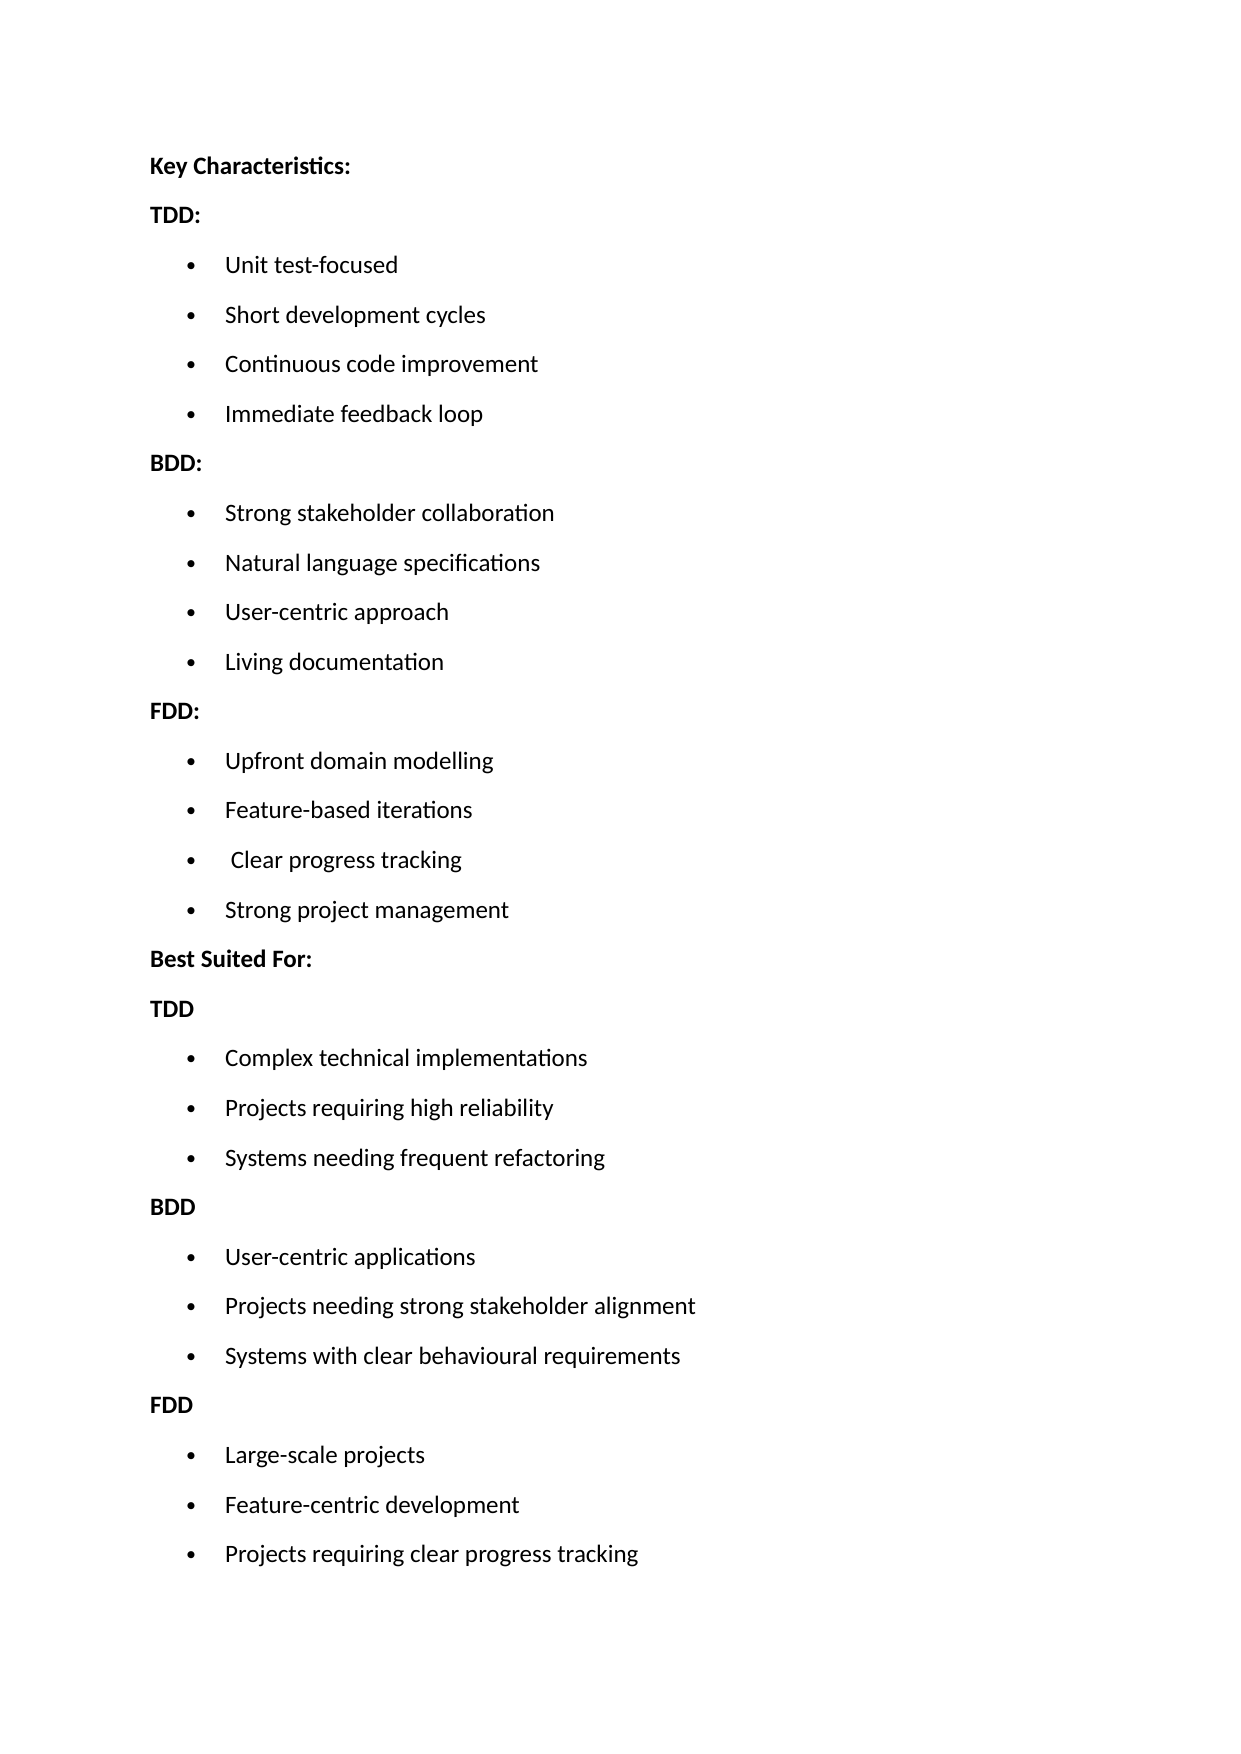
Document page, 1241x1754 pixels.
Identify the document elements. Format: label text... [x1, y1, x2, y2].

list Systems with clear behavioural requirements [187, 1340, 1090, 1371]
list Feature-based iterations [187, 794, 1090, 825]
list User-centric applications [187, 1241, 1090, 1271]
list Upfront domain modelling [187, 745, 1090, 776]
list Large-scale projects [187, 1439, 1090, 1470]
list Natural language specifications [187, 547, 1090, 577]
list Continuous code improvement [187, 348, 1090, 379]
text BDD [150, 1191, 1090, 1222]
text Best Suited For: [150, 943, 1090, 974]
list Complex technical implementations [187, 1042, 1090, 1073]
text Key Characteristics: [150, 150, 1090, 181]
list Projects requiring clear progress tracking [187, 1538, 1090, 1569]
list Strong project management [187, 894, 1090, 924]
text TDD: [150, 199, 1090, 230]
list Clear progress tracking [187, 844, 1090, 875]
list Projects requiring high reliability [187, 1092, 1090, 1123]
text TDD [150, 993, 1090, 1023]
list Unit test-focused [187, 249, 1090, 280]
text BDD: [150, 447, 1090, 478]
text FDD: [150, 695, 1090, 726]
list Feature-centric development [187, 1489, 1090, 1519]
text FDD [150, 1389, 1090, 1420]
list Immediate feedback loop [187, 398, 1090, 428]
list User-centric approach [187, 596, 1090, 627]
list Strong stakeholder collaboration [187, 497, 1090, 528]
list Systems needing frequent refactoring [187, 1142, 1090, 1172]
list Projects needing strong stakeholder alignment [187, 1290, 1090, 1321]
list Short development cycles [187, 299, 1090, 329]
list Living documentation [187, 646, 1090, 676]
